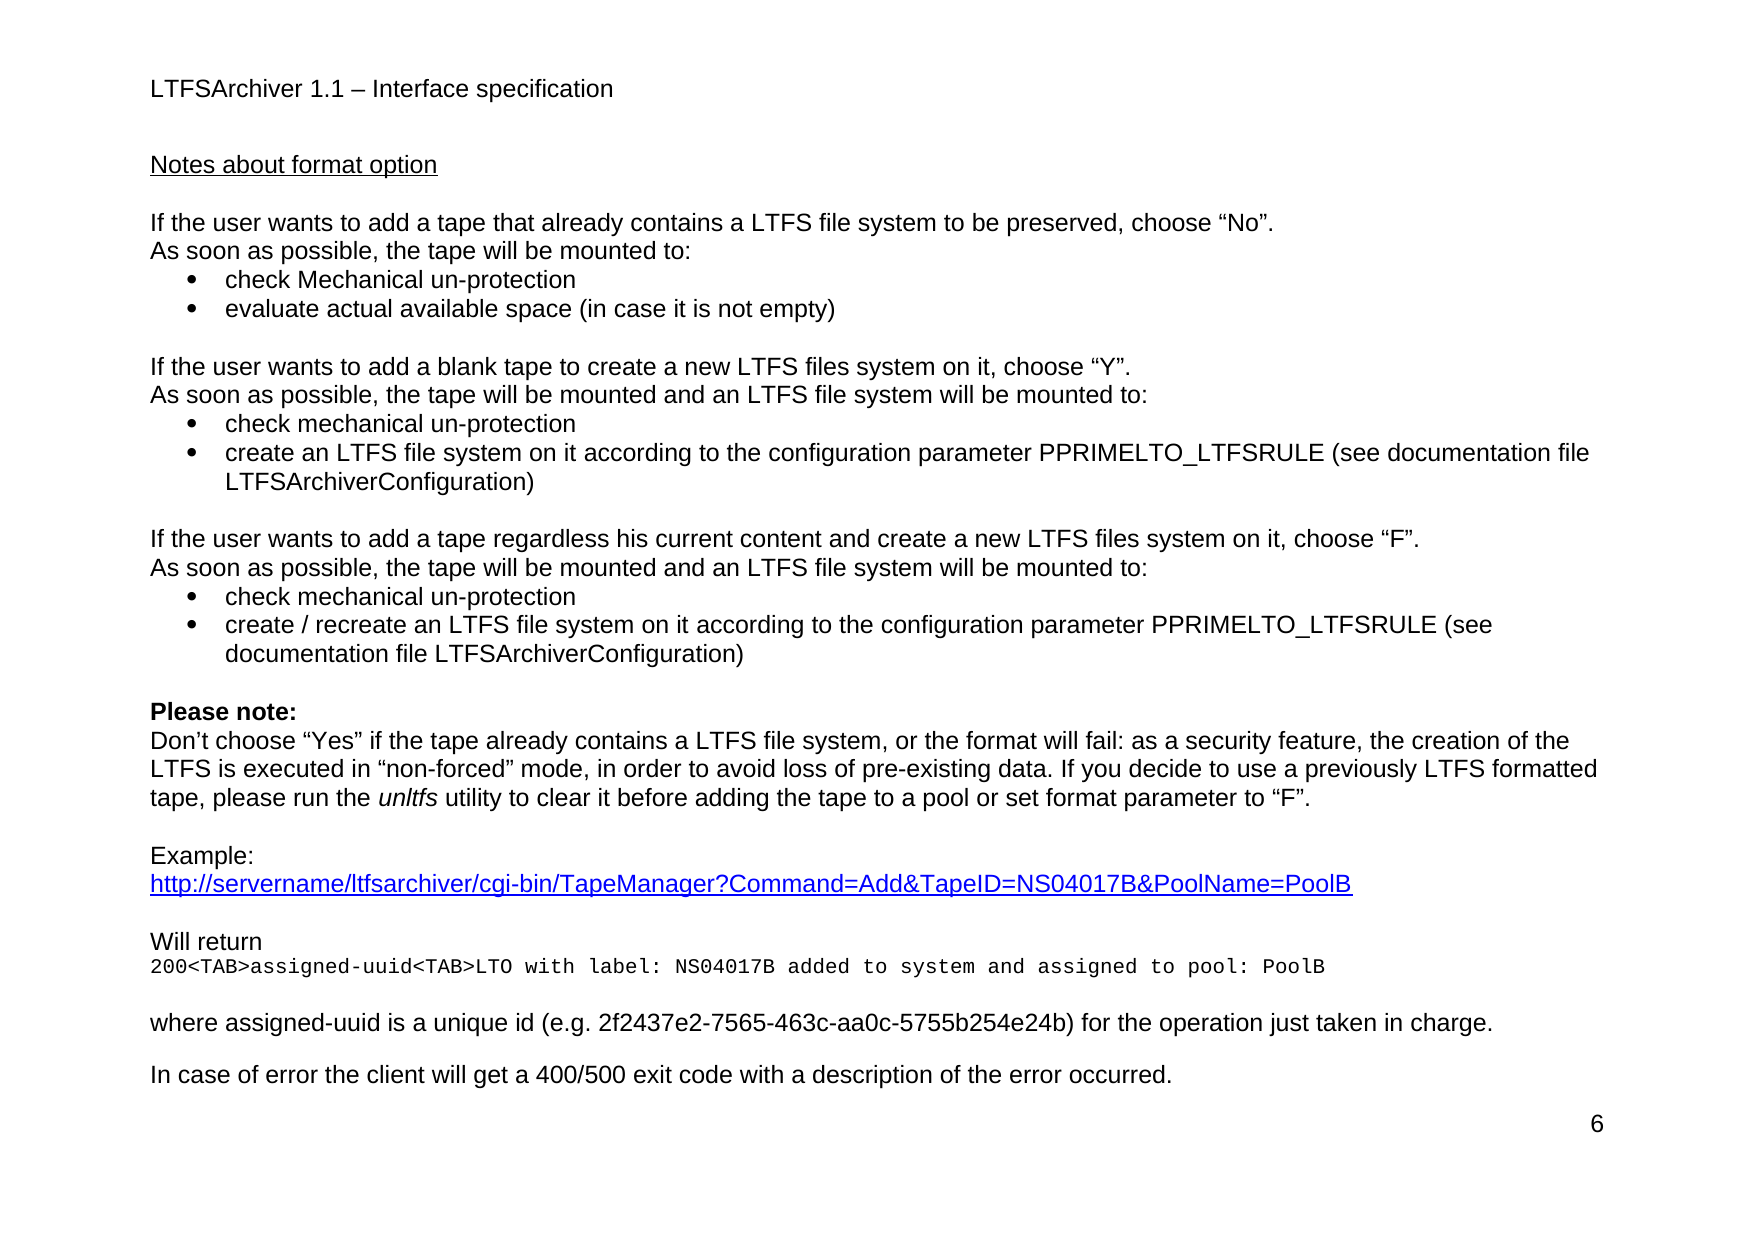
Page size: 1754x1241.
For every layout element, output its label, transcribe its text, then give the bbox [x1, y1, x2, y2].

text If the user wants to add a blank tape to create a new LTFS files system on it, choose “Y”. [150, 351, 1604, 380]
text Will return [150, 927, 1604, 956]
text As soon as possible, the tape will be mounted and an LTFS file system will be mounted to: [150, 553, 1604, 582]
text Notes about format option [150, 150, 1604, 179]
text As soon as possible, the tape will be mounted to: [150, 236, 1604, 265]
text 200<TAB>assigned-uuid<TAB>LTO with label: NS04017B added to system and assigned to pool: PoolB [150, 956, 1604, 979]
list check mechanical un-protection [187, 582, 1604, 611]
text As soon as possible, the tape will be mounted and an LTFS file system will be mounted to: [150, 380, 1604, 409]
text If the user wants to add a tape that already contains a LTFS file system to be preserved, choose “No”. [150, 207, 1604, 236]
text Please note: [150, 697, 1604, 726]
text In case of error the client will get a 400/500 exit code with a description of the error occurred. [150, 1060, 1604, 1089]
text Example: [150, 841, 1604, 869]
list check mechanical un-protection [187, 409, 1604, 438]
list create / recreate an LTFS file system on it according to the configuration parameter PPRIMELTO_LTFSRULE (see documentation file LTFSArchiverConfiguration) [187, 611, 1604, 668]
list create an LTFS file system on it according to the configuration parameter PPRIMELTO_LTFSRULE (see documentation file LTFSArchiverConfiguration) [187, 438, 1604, 495]
text http://servername/ltfsarchiver/cgi-bin/TapeManager?Command=Add&TapeID=NS04017B&PoolName=PoolB [150, 869, 1604, 898]
text If the user wants to add a tape regardless his current content and create a new LTFS files system on it, choose “F”. [150, 524, 1604, 553]
text where assigned-uuid is a unique id (e.g. 2f2437e2-7565-463c-aa0c-5755b254e24b) for the operation just taken in charge. [150, 1008, 1604, 1037]
list check Mechanical un-protection [187, 265, 1604, 294]
text Don’t choose “Yes” if the tape already contains a LTFS file system, or the format will fail: as a security feature, the creation of the LTFS is executed in “non-forced” mode, in order to avoid loss of pre-existing data. If you decide to use a previously LTFS formatted tape, please run the unltfs utility to clear it before adding the tape to a pool or set format parameter to “F”. [150, 726, 1604, 812]
list evaluate actual available space (in case it is not empty) [187, 294, 1604, 323]
